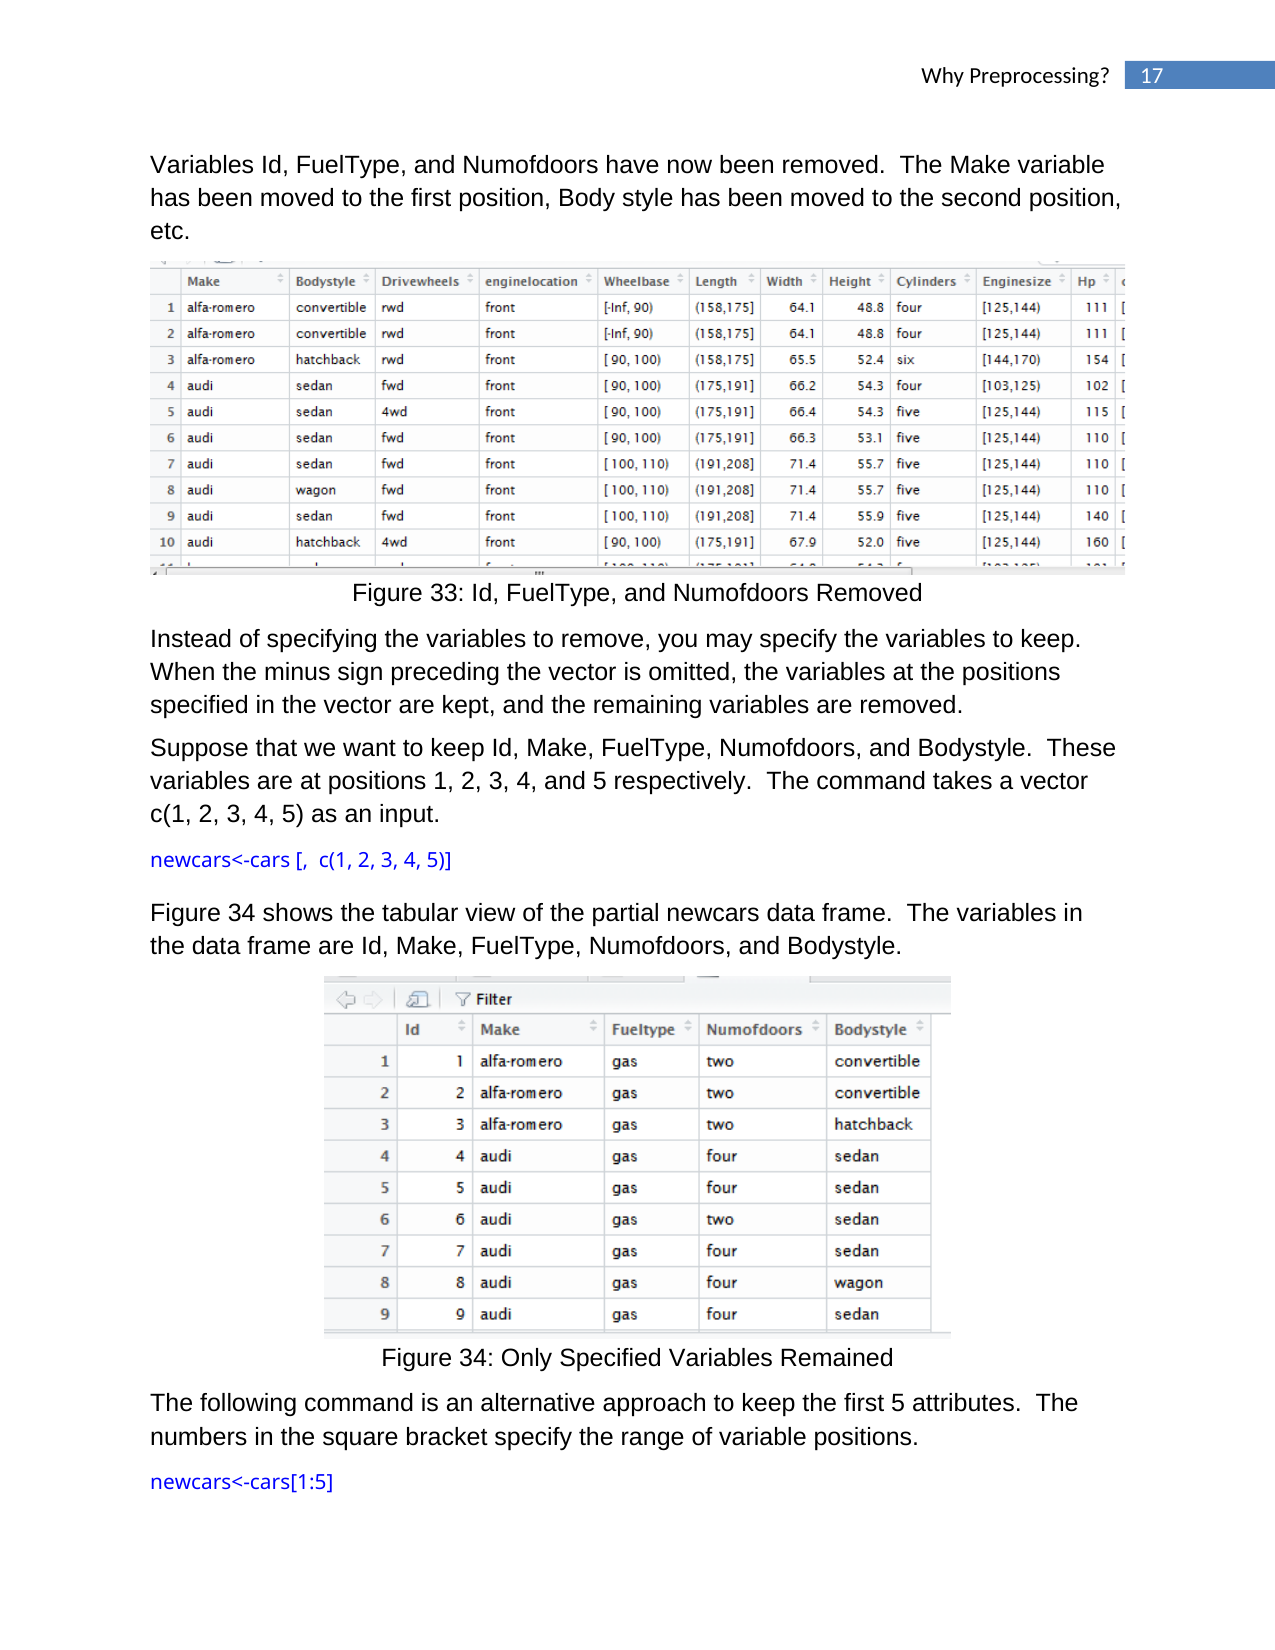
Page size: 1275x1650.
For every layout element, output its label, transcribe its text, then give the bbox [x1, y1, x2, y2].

picture [150, 261, 1125, 575]
text Figure 34: Only Specified Variables Remained [150, 1343, 1125, 1372]
picture [324, 976, 951, 1339]
text Instead of specifying the variables to remove, you may specify the variables to keep. When the minus sign preceding the vector is omitted, the variables at the positions specified in the vector are kept, and the remaining variables are removed. [150, 624, 1125, 719]
text The following command is an alternative approach to keep the first 5 attributes. The numbers in the square bracket specify the range of variable positions. [150, 1388, 1125, 1450]
text Variables Id, FuelType, and Numofdoors have now been removed. The Make variable has been moved to the first position, Body style has been moved to the second position, etc. [150, 150, 1125, 245]
text newcars<-cars [, c(1, 2, 3, 4, 5)] [150, 845, 1125, 873]
text Suppose that we want to keep Id, Make, FuelType, Numofdoors, and Bodystyle. These variables are at positions 1, 2, 3, 4, and 5 respectively. The command takes a vector c(1, 2, 3, 4, 5) as an input. [150, 733, 1125, 828]
text Figure 34 shows the tabular view of the partial newcars data frame. The variables in the data frame are Id, Make, FuelType, Numofdoors, and Bodystyle. [150, 898, 1125, 960]
text newcars<-cars[1:5] [150, 1467, 1125, 1495]
text Figure 33: Id, FuelType, and Numofdoors Removed [150, 578, 1125, 607]
